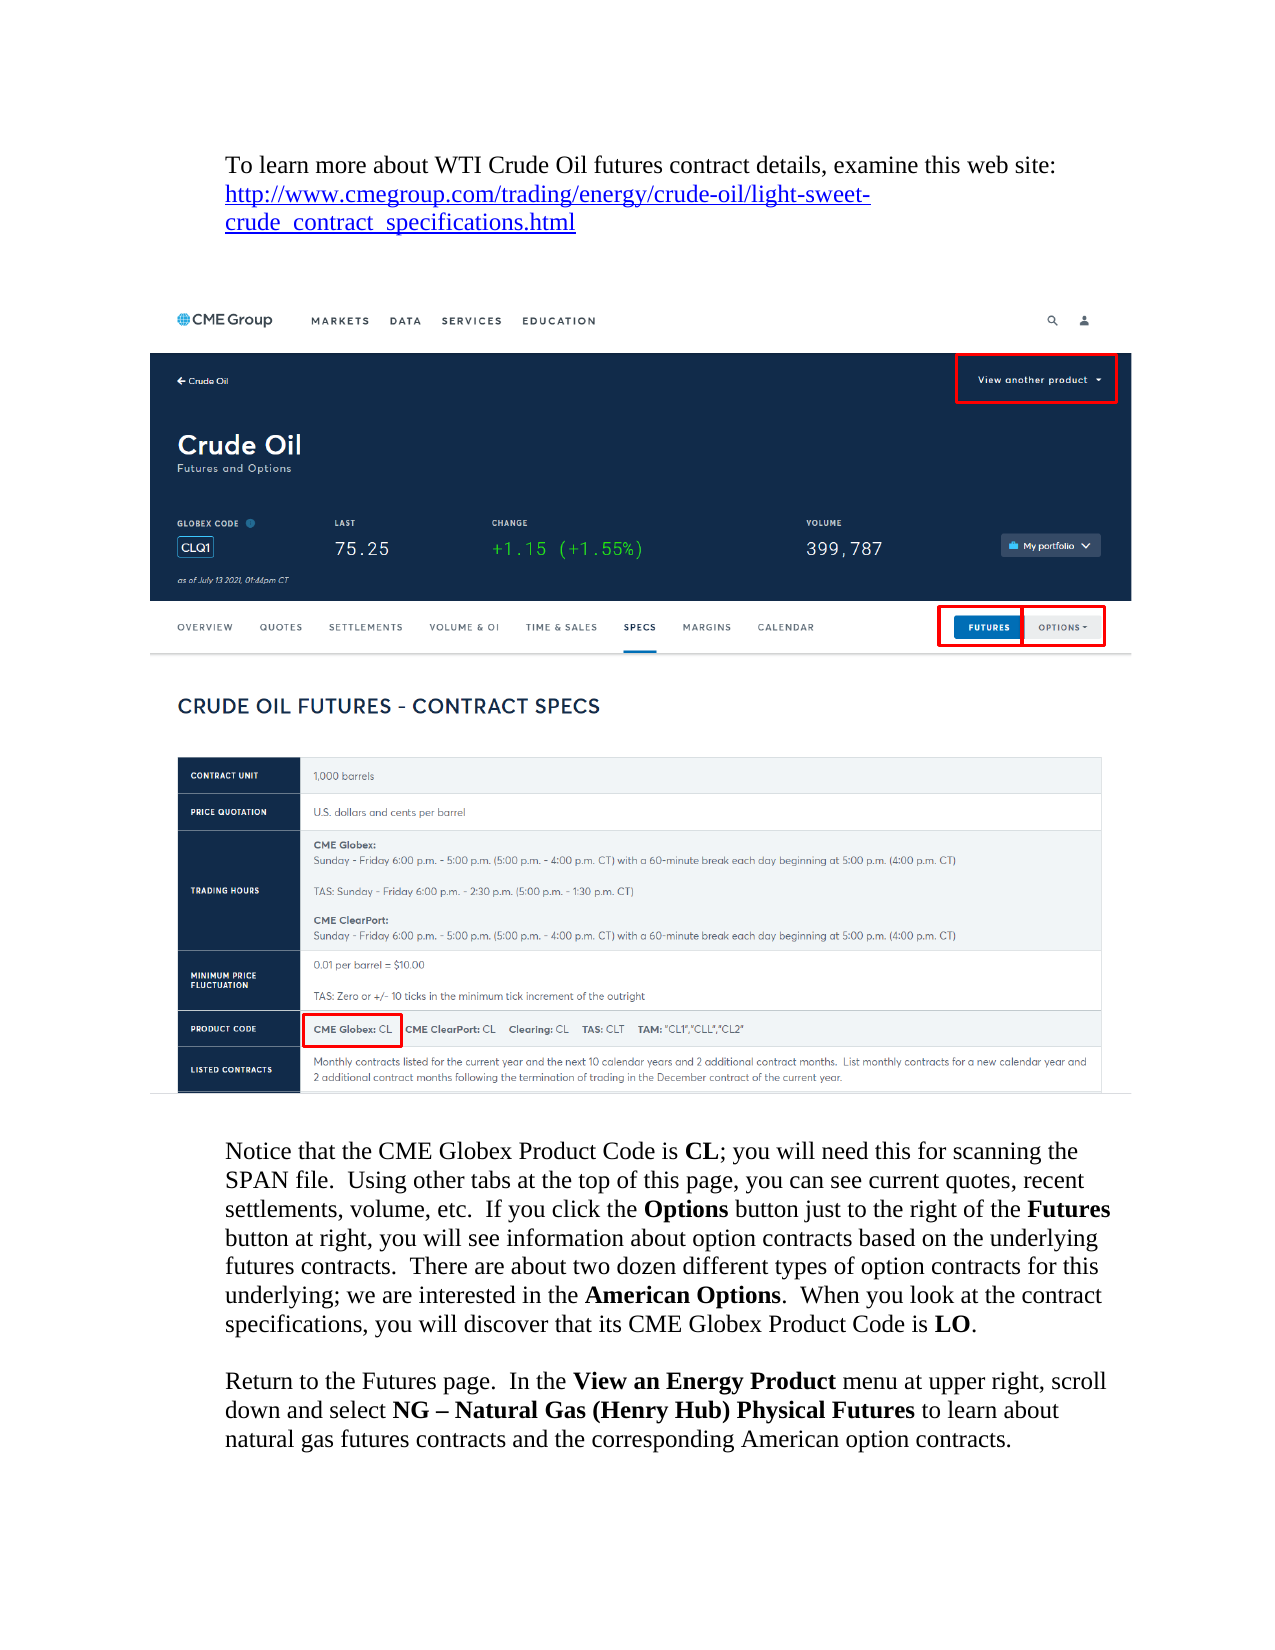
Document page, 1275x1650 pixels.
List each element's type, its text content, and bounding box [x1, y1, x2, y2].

picture [150, 293, 1132, 1108]
text Notice that the CME Globex Product Code is CL; you will need this for scanning the SPAN file. Using other tabs at the top of this page, you can see current quotes, recent settlements, volume, etc. If you click the Options button just to the right of the Futures button at right, you will see information about option contracts based on the underlying futures contracts. There are about two dozen different types of option contracts for this underlying; we are interested in the American Options. When you look at the contract specifications, you will discover that its CME Globex Product Code is LO. [225, 1136, 1125, 1338]
text To learn more about WTI Crude Oil futures contract details, examine this web site: http://www.cmegroup.com/trading/energy/crude-oil/light-sweet-crude_contract_specifications.html [225, 150, 1125, 236]
text Return to the Futures page. In the View an Energy Product menu at upper right, scroll down and select NG – Natural Gas (Henry Hub) Physical Futures to learn about natural gas futures contracts and the corresponding American option contracts. [225, 1366, 1125, 1453]
